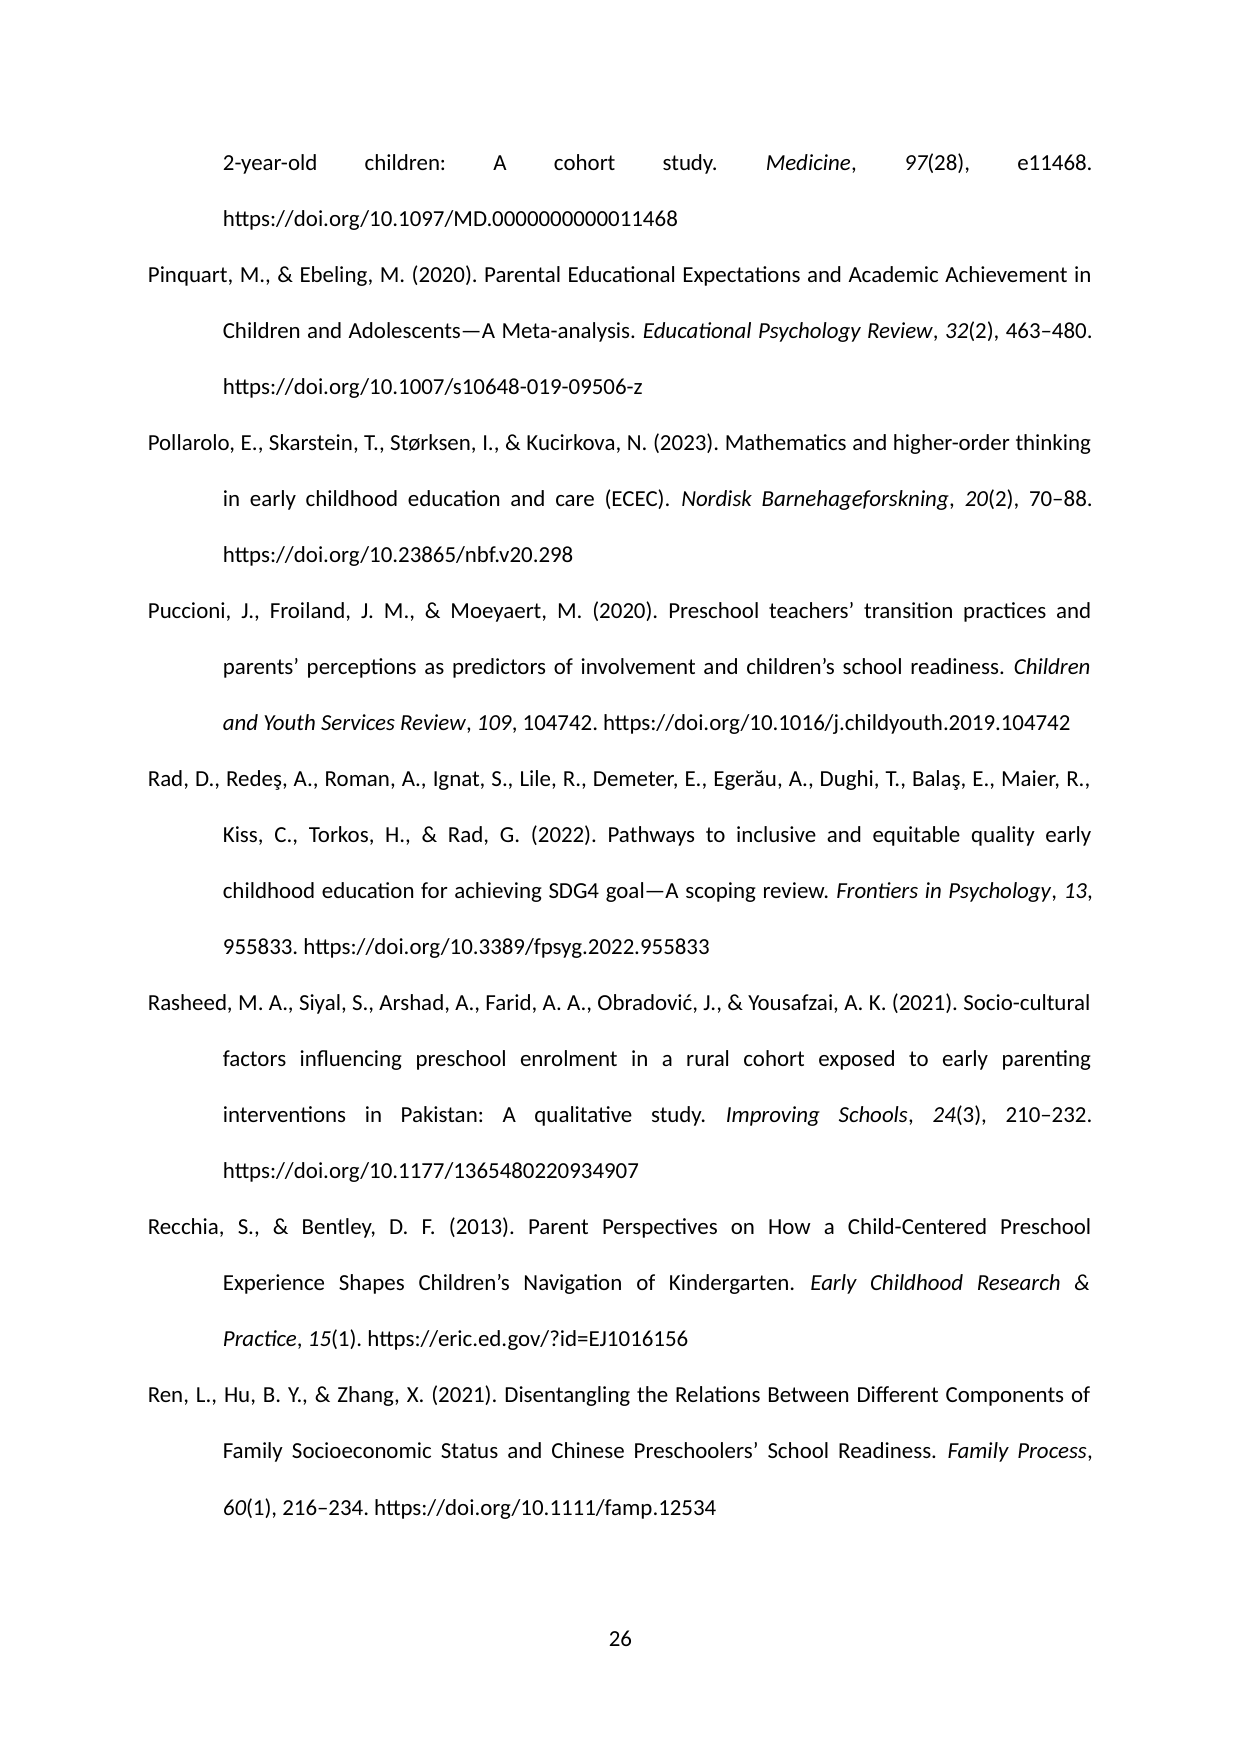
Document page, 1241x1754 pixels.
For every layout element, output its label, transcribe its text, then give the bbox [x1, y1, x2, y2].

text Rasheed, M. A., Siyal, S., Arshad, A., Farid, A. A., Obradović, J., & Yousafzai, A. K. (2021). Socio-cultural factors influencing preschool enrolment in a rural cohort exposed to early parenting interventions in Pakistan: A qualitative study. Improving Schools, 24(3), 210–232. https://doi.org/10.1177/1365480220934907 [148, 988, 1093, 1184]
text Rad, D., Redeş, A., Roman, A., Ignat, S., Lile, R., Demeter, E., Egerău, A., Dughi, T., Balaş, E., Maier, R., Kiss, C., Torkos, H., & Rad, G. (2022). Pathways to inclusive and equitable quality early childhood education for achieving SDG4 goal—A scoping review. Frontiers in Psychology, 13, 955833. https://doi.org/10.3389/fpsyg.2022.955833 [148, 764, 1093, 960]
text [148, 148, 1093, 232]
text Ren, L., Hu, B. Y., & Zhang, X. (2021). Disentangling the Relations Between Different Components of Family Socioeconomic Status and Chinese Preschoolers’ School Readiness. Family Process, 60(1), 216–234. https://doi.org/10.1111/famp.12534 [148, 1381, 1093, 1521]
text Pinquart, M., & Ebeling, M. (2020). Parental Educational Expectations and Academic Achievement in Children and Adolescents—A Meta-analysis. Educational Psychology Review, 32(2), 463–480. https://doi.org/10.1007/s10648-019-09506-z [148, 260, 1093, 400]
text Recchia, S., & Bentley, D. F. (2013). Parent Perspectives on How a Child-Centered Preschool Experience Shapes Children’s Navigation of Kindergarten. Early Childhood Research & Practice, 15(1). https://eric.ed.gov/?id=EJ1016156 [148, 1212, 1093, 1352]
text Puccioni, J., Froiland, J. M., & Moeyaert, M. (2020). Preschool teachers’ transition practices and parents’ perceptions as predictors of involvement and children’s school readiness. Children and Youth Services Review, 109, 104742. https://doi.org/10.1016/j.childyouth.2019.104742 [148, 596, 1093, 736]
text Pollarolo, E., Skarstein, T., Størksen, I., & Kucirkova, N. (2023). Mathematics and higher-order thinking in early childhood education and care (ECEC). Nordisk Barnehageforskning, 20(2), 70–88. https://doi.org/10.23865/nbf.v20.298 [148, 428, 1093, 568]
